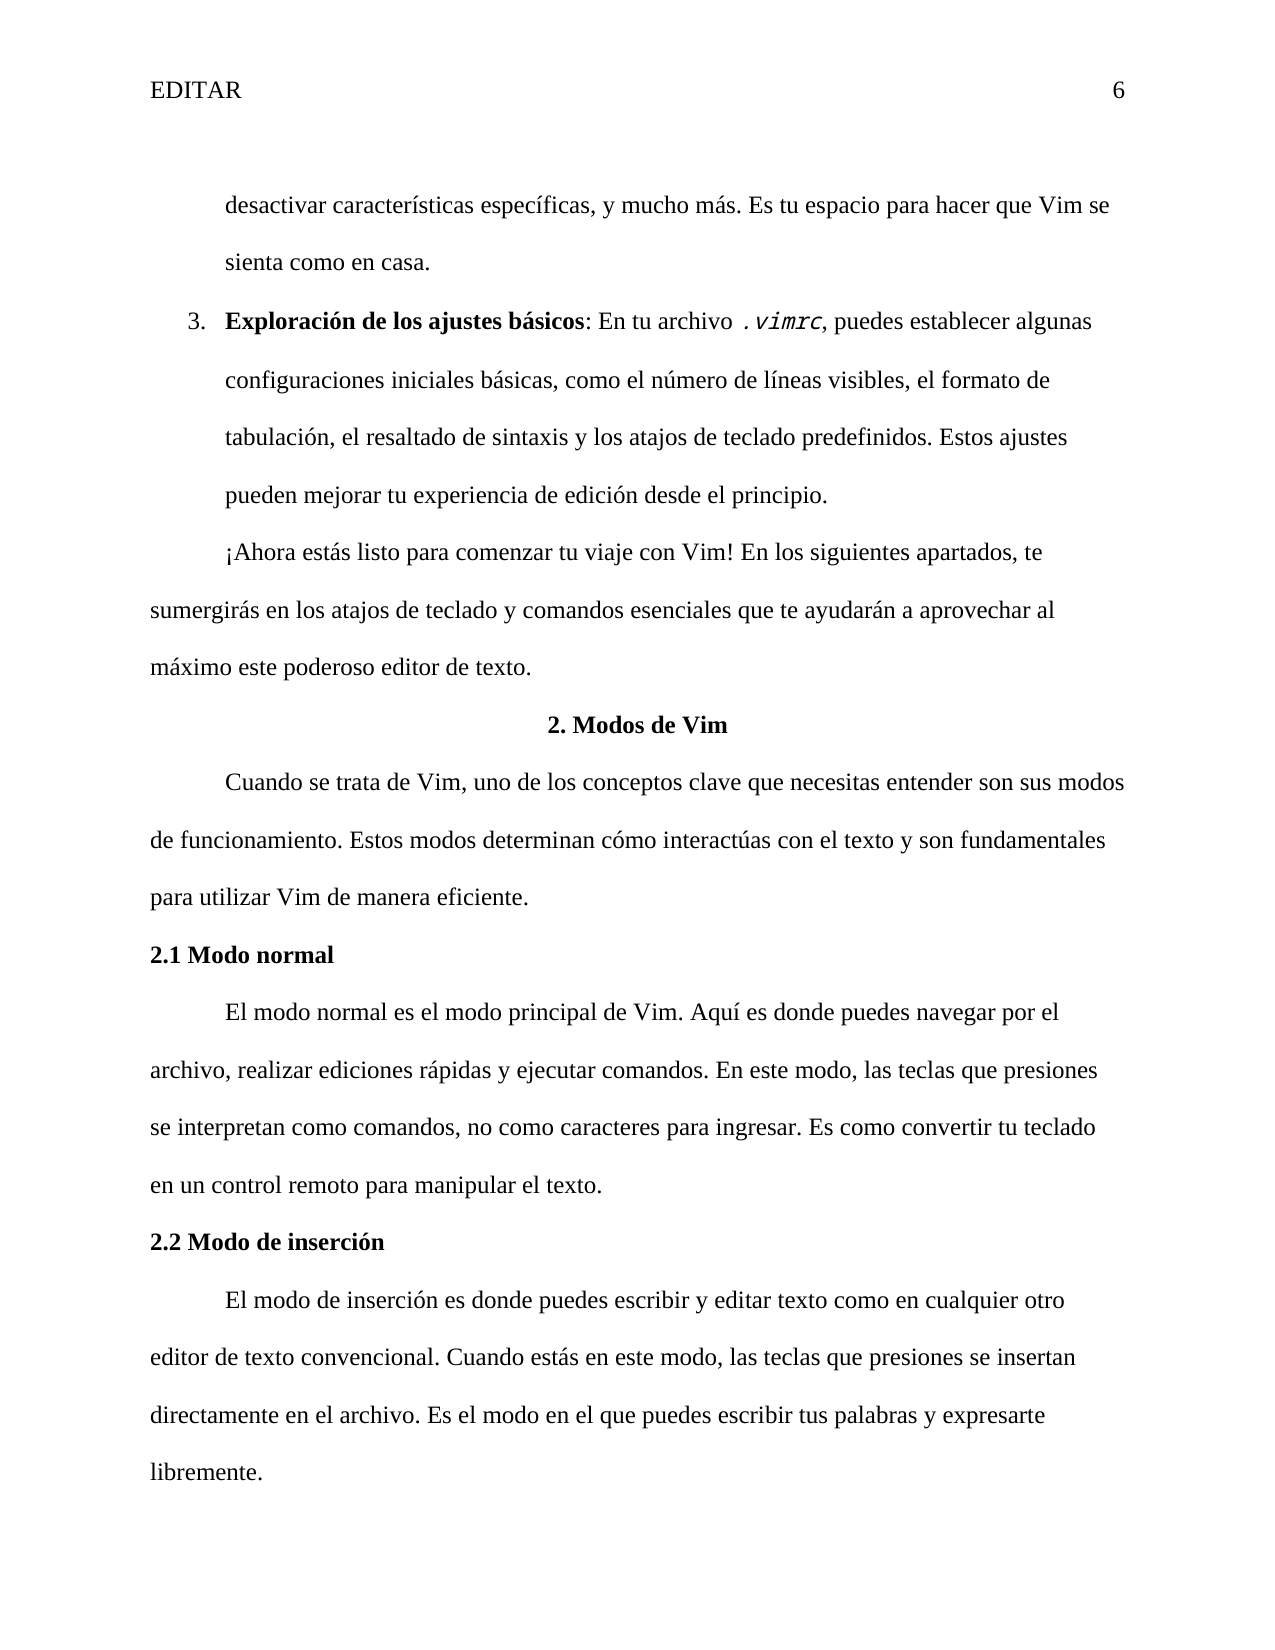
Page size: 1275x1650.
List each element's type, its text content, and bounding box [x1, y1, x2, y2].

text El modo de inserción es donde puedes escribir y editar texto como en cualquier otro editor de texto convencional. Cuando estás en este modo, las teclas que presiones se insertan directamente en el archivo. Es el modo en el que puedes escribir tus palabras y expresarte libremente. [150, 1285, 1125, 1486]
text El modo normal es el modo principal de Vim. Aquí es donde puedes navegar por el archivo, realizar ediciones rápidas y ejecutar comandos. En este modo, las teclas que presiones se interpretan como comandos, no como caracteres para ingresar. Es como convertir tu teclado en un control remoto para manipular el texto. [150, 997, 1125, 1199]
subtitle 2. Modos de Vim [150, 710, 1125, 739]
subtitle 2.2 Modo de inserción [150, 1227, 1125, 1256]
text ¡Ahora estás listo para comenzar tu viaje con Vim! En los siguientes apartados, te sumergirás en los atajos de teclado y comandos esenciales que te ayudarán a aprovechar al máximo este poderoso editor de texto. [150, 537, 1125, 681]
list Exploración de los ajustes básicos: En tu archivo .vimrc, puedes establecer algunas configuraciones iniciales básicas, como el número de líneas visibles, el formato de tabulación, el resaltado de sintaxis y los atajos de teclado predefinidos. Estos ajustes pueden mejorar tu experiencia de edición desde el principio. [187, 305, 1125, 509]
subtitle 2.1 Modo normal [150, 940, 1125, 969]
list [187, 190, 1125, 276]
text Cuando se trata de Vim, uno de los conceptos clave que necesitas entender son sus modos de funcionamiento. Estos modos determinan cómo interactúas con el texto y son fundamentales para utilizar Vim de manera eficiente. [150, 767, 1125, 911]
